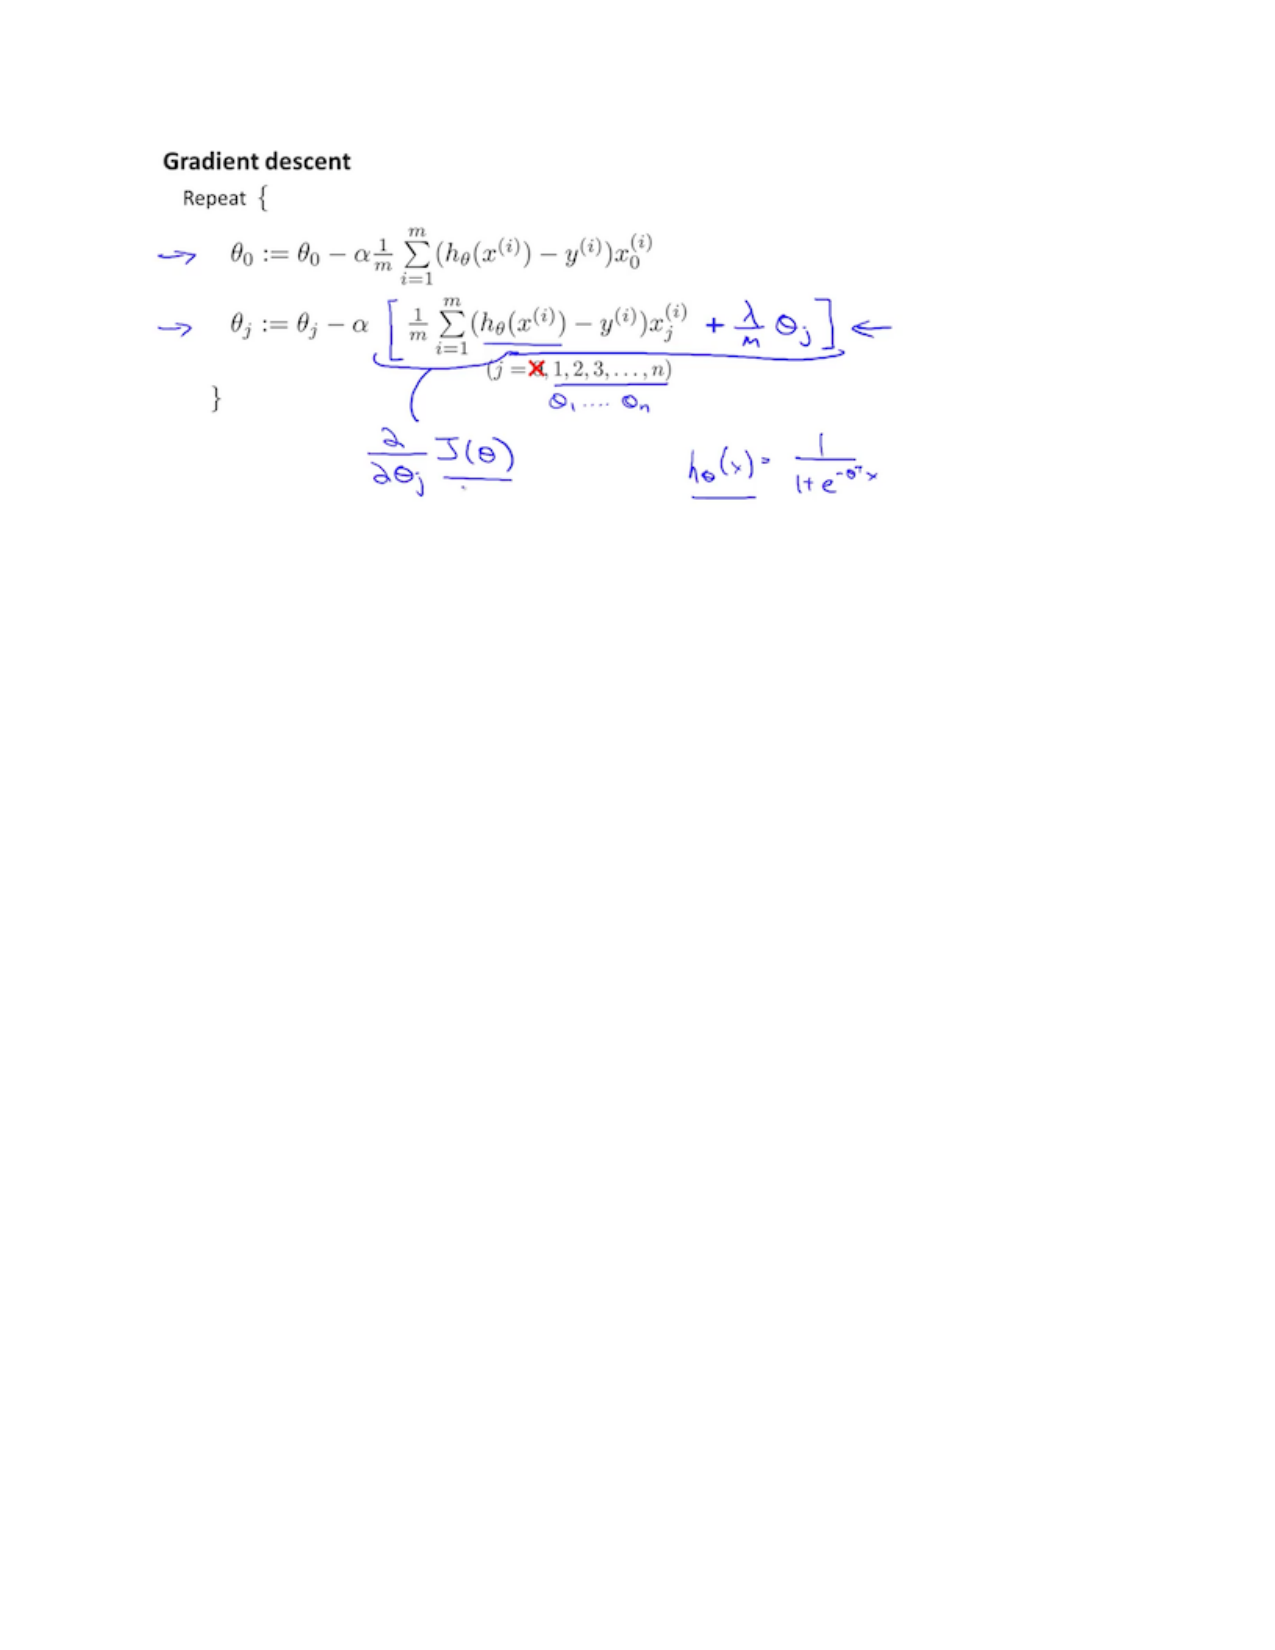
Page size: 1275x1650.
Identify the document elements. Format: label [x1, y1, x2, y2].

picture [150, 150, 904, 514]
